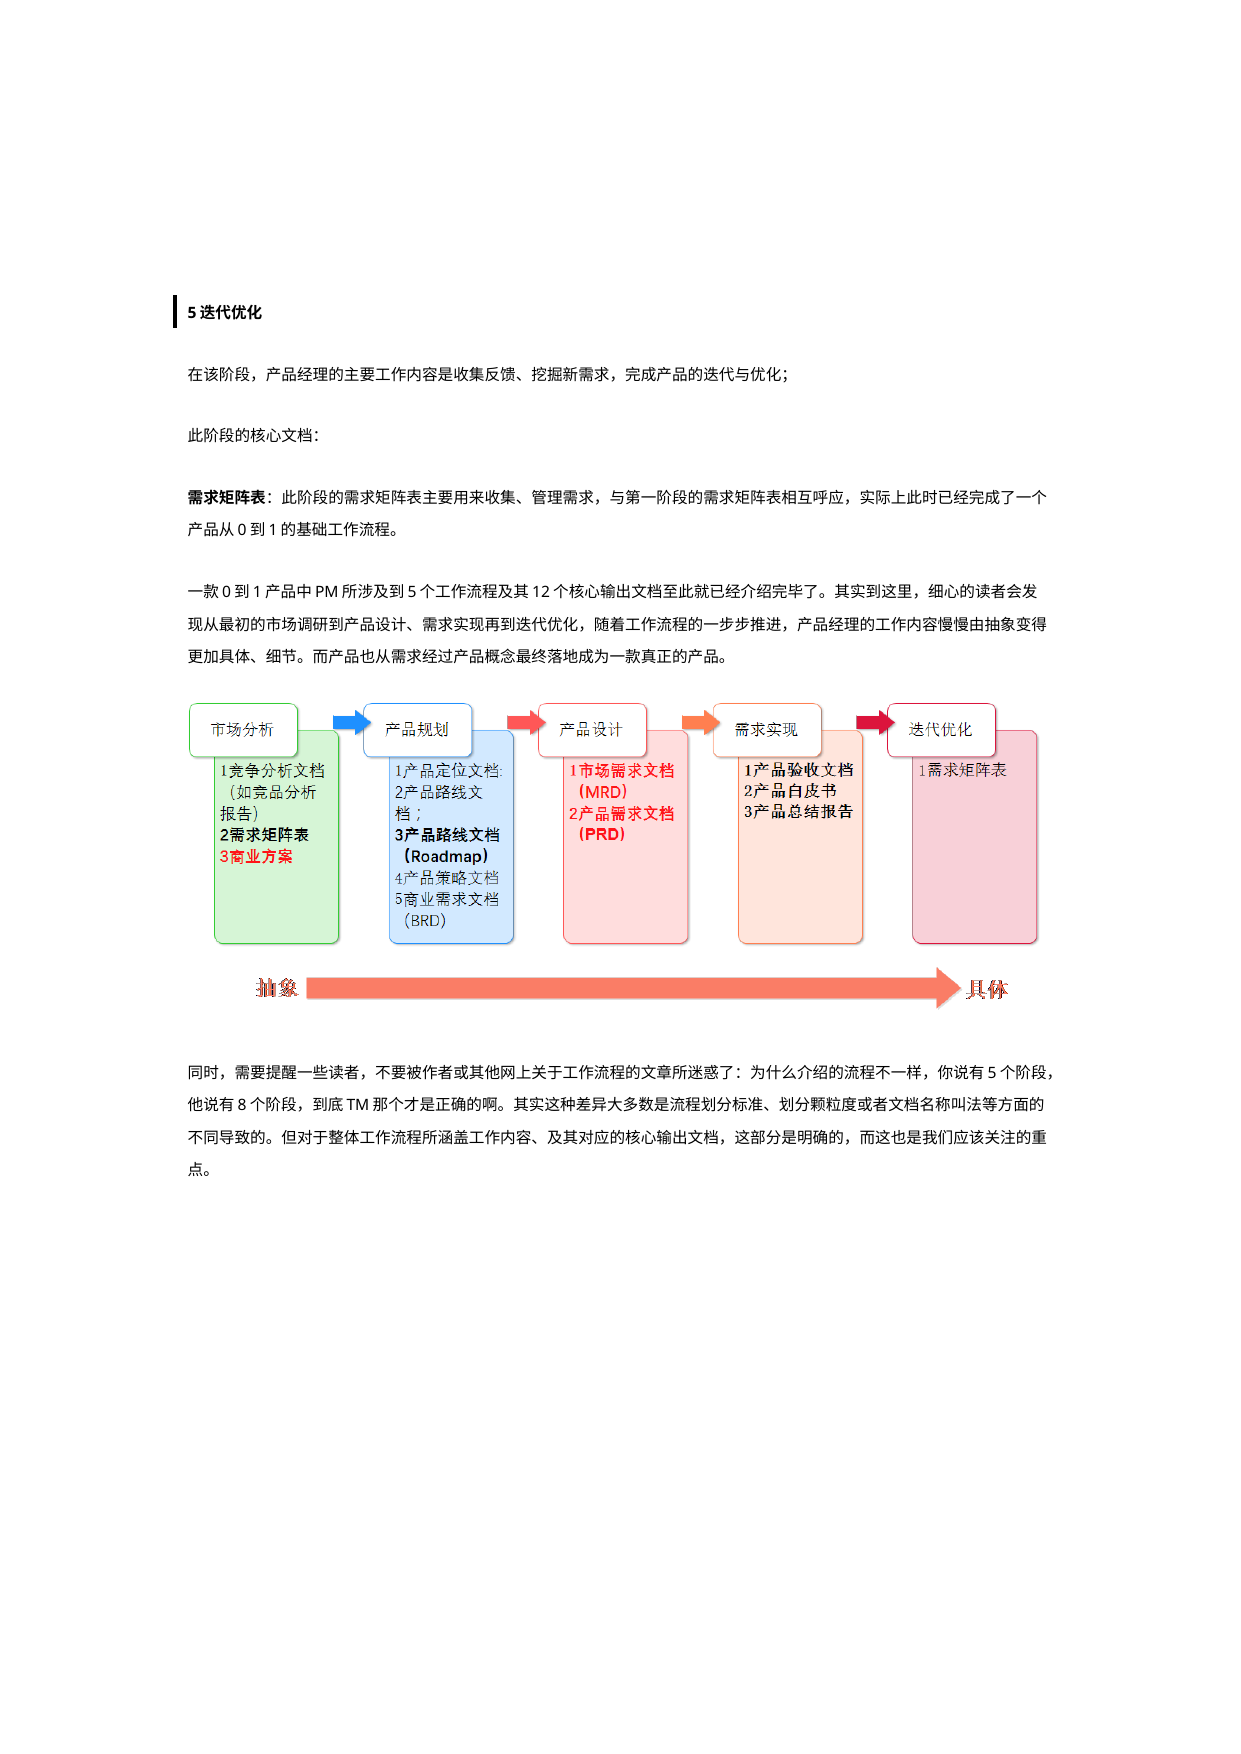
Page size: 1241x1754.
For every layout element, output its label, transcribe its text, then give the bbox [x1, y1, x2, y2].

text 5迭代优化 [177, 295, 1053, 328]
text 需求矩阵表：此阶段的需求矩阵表主要用来收集、管理需求，与第一阶段的需求矩阵表相互呼应，实际上此时已经完成了一个产品从0到1的基础工作流程。 [187, 480, 1053, 545]
text 同时，需要提醒一些读者，不要被作者或其他网上关于工作流程的文章所迷惑了：为什么介绍的流程不一样，你说有5个阶段，他说有8个阶段，到底TM那个才是正确的啊。其实这种差异大多数是流程划分标准、划分颗粒度或者文档名称叫法等方面的不同导致的。但对于整体工作流程所涵盖工作内容、及其对应的核心输出文档，这部分是明确的，而这也是我们应该关注的重点。 [187, 1055, 1053, 1185]
text 在该阶段，产品经理的主要工作内容是收集反馈、挖掘新需求，完成产品的迭代与优化； [187, 357, 1053, 389]
picture [187, 701, 1040, 1010]
text 此阶段的核心文档： [187, 419, 1053, 451]
text 一款0到1产品中PM所涉及到5个工作流程及其12个核心输出文档至此就已经介绍完毕了。其实到这里，细心的读者会发现从最初的市场调研到产品设计、需求实现再到迭代优化，随着工作流程的一步步推进，产品经理的工作内容慢慢由抽象变得更加具体、细节。而产品也从需求经过产品概念最终落地成为一款真正的产品。 [187, 574, 1053, 672]
